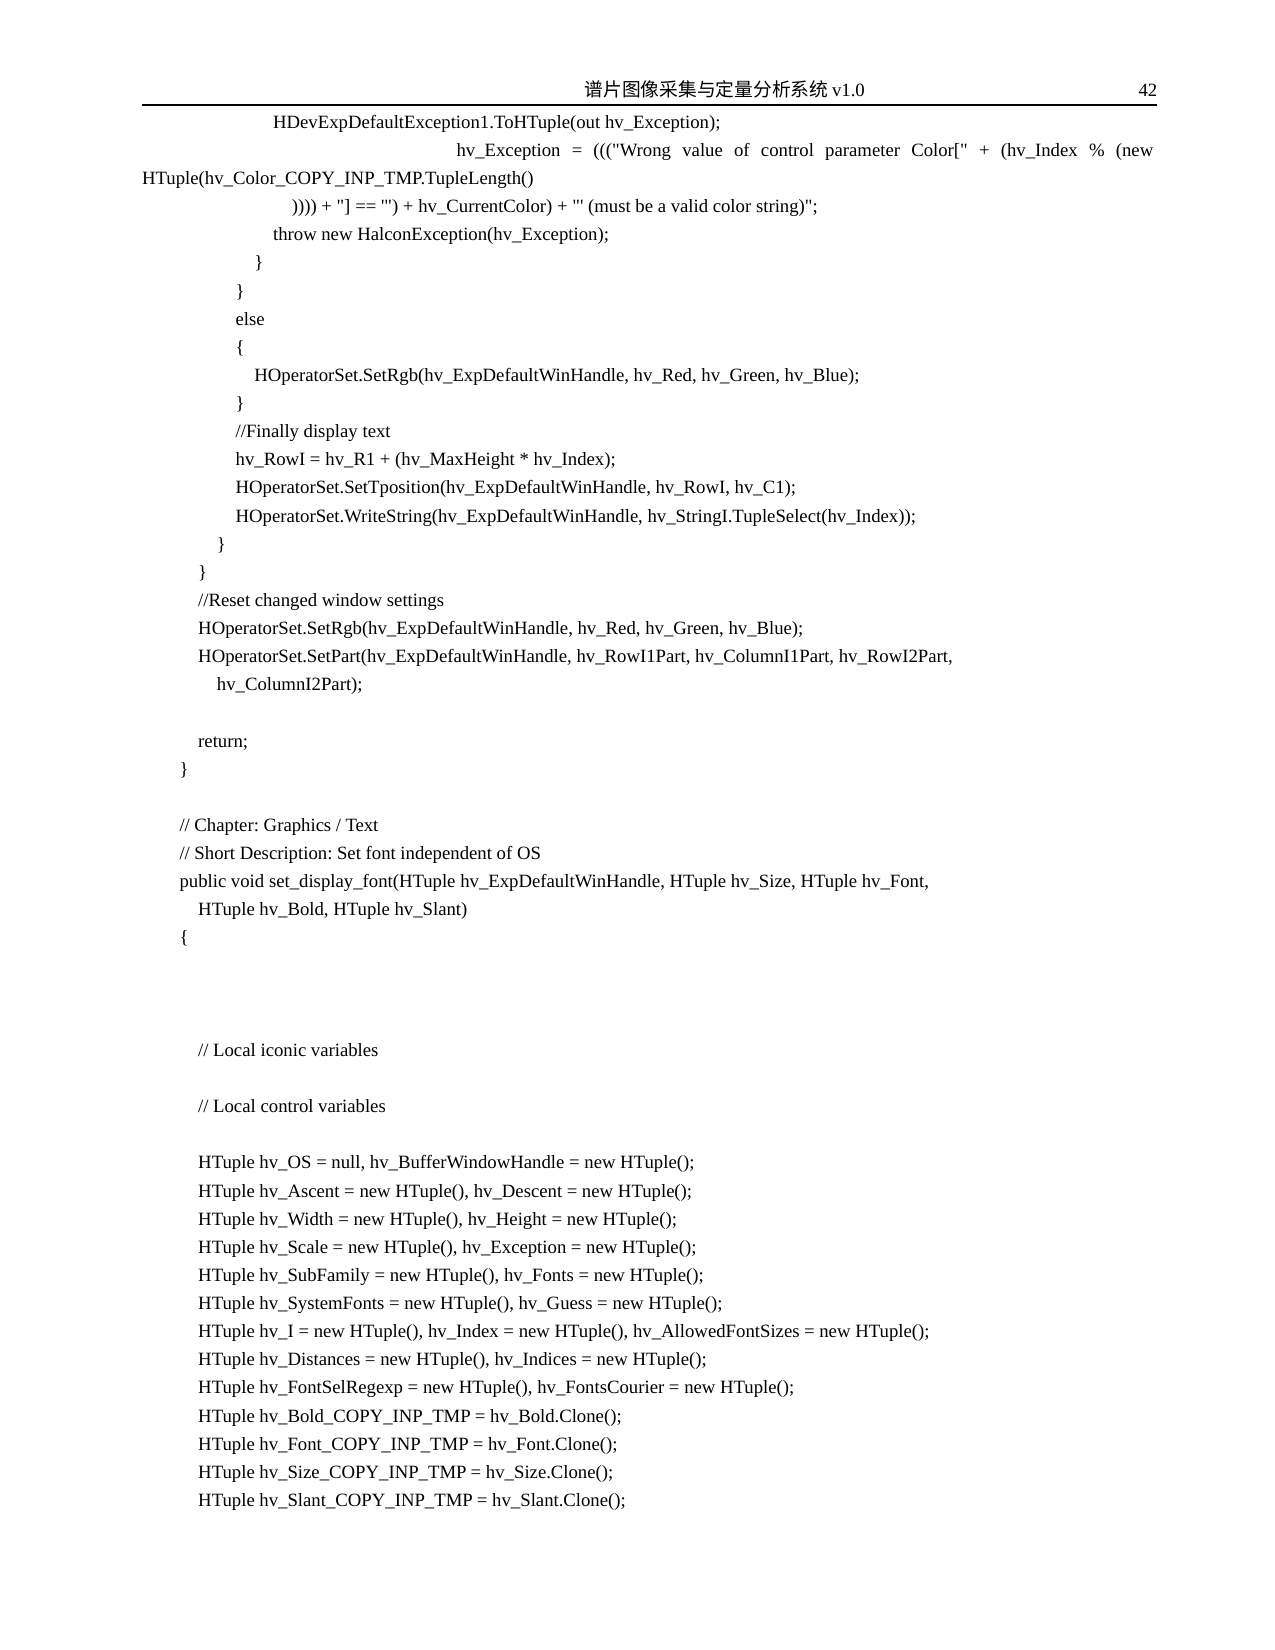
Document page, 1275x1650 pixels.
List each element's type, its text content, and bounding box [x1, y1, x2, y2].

text throw new HalconException(hv_Exception); [142, 218, 1157, 246]
text HTuple hv_OS = null, hv_BufferWindowHandle = new HTuple(); [142, 1146, 1157, 1174]
text HDevExpDefaultException1.ToHTuple(out hv_Exception); [142, 106, 1157, 134]
text HOperatorSet.SetPart(hv_ExpDefaultWinHandle, hv_RowI1Part, hv_ColumnI1Part, hv_RowI2Part, [142, 640, 1157, 668]
text HTuple hv_FontSelRegexp = new HTuple(), hv_FontsCourier = new HTuple(); [142, 1371, 1157, 1399]
text } [142, 528, 1157, 556]
text else [142, 303, 1157, 331]
text HTuple hv_Width = new HTuple(), hv_Height = new HTuple(); [142, 1203, 1157, 1231]
text HTuple hv_Distances = new HTuple(), hv_Indices = new HTuple(); [142, 1343, 1157, 1371]
text hv_Exception = ((("Wrong value of control parameter Color[" + (hv_Index % (new HTuple(hv_Color_COPY_INP_TMP.TupleLength() [142, 134, 1157, 190]
text } [142, 274, 1157, 303]
text return; [142, 724, 1157, 753]
text HTuple hv_Bold_COPY_INP_TMP = hv_Bold.Clone(); [142, 1399, 1157, 1428]
text } [142, 556, 1157, 584]
text { [142, 921, 1157, 949]
text //Reset changed window settings [142, 584, 1157, 612]
text public void set_display_font(HTuple hv_ExpDefaultWinHandle, HTuple hv_Size, HTuple hv_Font, [142, 865, 1157, 893]
text HOperatorSet.SetRgb(hv_ExpDefaultWinHandle, hv_Red, hv_Green, hv_Blue); [142, 612, 1157, 640]
text HTuple hv_Ascent = new HTuple(), hv_Descent = new HTuple(); [142, 1174, 1157, 1203]
text HTuple hv_Bold, HTuple hv_Slant) [142, 893, 1157, 921]
text HTuple hv_Scale = new HTuple(), hv_Exception = new HTuple(); [142, 1231, 1157, 1259]
text HTuple hv_Size_COPY_INP_TMP = hv_Size.Clone(); [142, 1456, 1157, 1484]
text { [142, 331, 1157, 359]
text // Short Description: Set font independent of OS [142, 837, 1157, 865]
text HTuple hv_SystemFonts = new HTuple(), hv_Guess = new HTuple(); [142, 1287, 1157, 1315]
text )))) + "] == '") + hv_CurrentColor) + "' (must be a valid color string)"; [142, 190, 1157, 218]
text } [142, 246, 1157, 274]
text //Finally display text [142, 415, 1157, 443]
text } [142, 753, 1157, 781]
text HTuple hv_Slant_COPY_INP_TMP = hv_Slant.Clone(); [142, 1484, 1157, 1512]
text } [142, 387, 1157, 415]
text HOperatorSet.SetTposition(hv_ExpDefaultWinHandle, hv_RowI, hv_C1); [142, 471, 1157, 499]
text HTuple hv_I = new HTuple(), hv_Index = new HTuple(), hv_AllowedFontSizes = new HTuple(); [142, 1315, 1157, 1343]
text HTuple hv_SubFamily = new HTuple(), hv_Fonts = new HTuple(); [142, 1259, 1157, 1287]
text HOperatorSet.WriteString(hv_ExpDefaultWinHandle, hv_StringI.TupleSelect(hv_Index)); [142, 499, 1157, 528]
text hv_RowI = hv_R1 + (hv_MaxHeight * hv_Index); [142, 443, 1157, 471]
text // Local control variables [142, 1090, 1157, 1118]
text // Chapter: Graphics / Text [142, 809, 1157, 837]
text hv_ColumnI2Part); [142, 668, 1157, 696]
text HTuple hv_Font_COPY_INP_TMP = hv_Font.Clone(); [142, 1428, 1157, 1456]
text HOperatorSet.SetRgb(hv_ExpDefaultWinHandle, hv_Red, hv_Green, hv_Blue); [142, 359, 1157, 387]
text // Local iconic variables [142, 1034, 1157, 1062]
